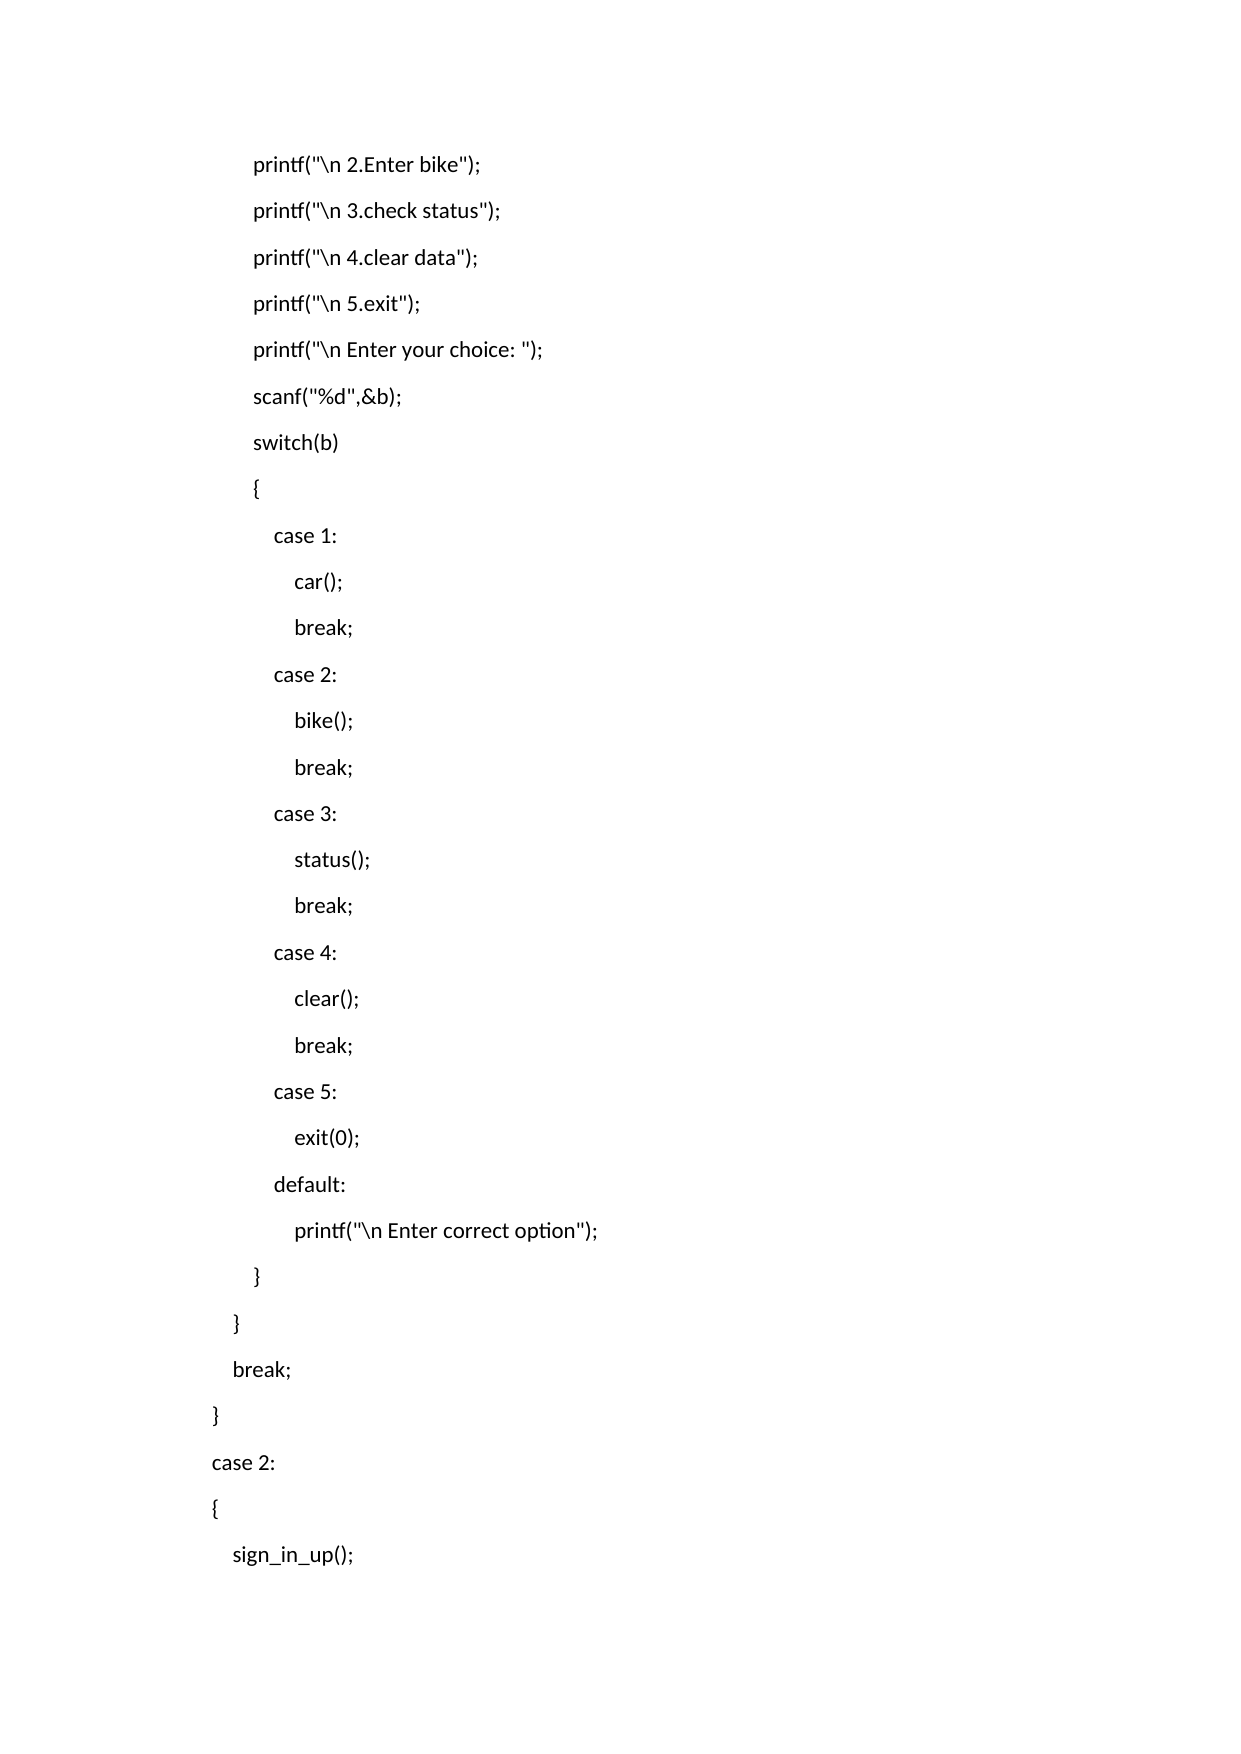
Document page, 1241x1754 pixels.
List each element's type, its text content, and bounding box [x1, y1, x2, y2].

text case 2: [150, 660, 1090, 688]
text case 2: [150, 1448, 1090, 1476]
text bike(); [150, 706, 1090, 734]
text } [150, 1262, 1090, 1291]
text case 3: [150, 799, 1090, 827]
text printf("\n Enter correct option"); [150, 1216, 1090, 1244]
text default: [150, 1170, 1090, 1198]
text printf("\n Enter your choice: "); [150, 335, 1090, 363]
text scanf("%d",&b); [150, 382, 1090, 410]
text break; [150, 1355, 1090, 1383]
text case 1: [150, 521, 1090, 549]
text } [150, 1309, 1090, 1337]
text case 5: [150, 1077, 1090, 1105]
text printf("\n 3.check status"); [150, 196, 1090, 224]
text switch(b) [150, 428, 1090, 456]
text status(); [150, 845, 1090, 873]
text break; [150, 1031, 1090, 1059]
text break; [150, 892, 1090, 920]
text printf("\n 2.Enter bike"); [150, 150, 1090, 178]
text { [150, 1494, 1090, 1522]
text } [150, 1402, 1090, 1429]
text car(); [150, 567, 1090, 595]
text sign_in_up(); [150, 1541, 1090, 1569]
text clear(); [150, 984, 1090, 1012]
text { [150, 474, 1090, 502]
text printf("\n 4.clear data"); [150, 243, 1090, 271]
text printf("\n 5.exit"); [150, 289, 1090, 317]
text break; [150, 753, 1090, 781]
text case 4: [150, 938, 1090, 966]
text exit(0); [150, 1123, 1090, 1151]
text break; [150, 613, 1090, 642]
